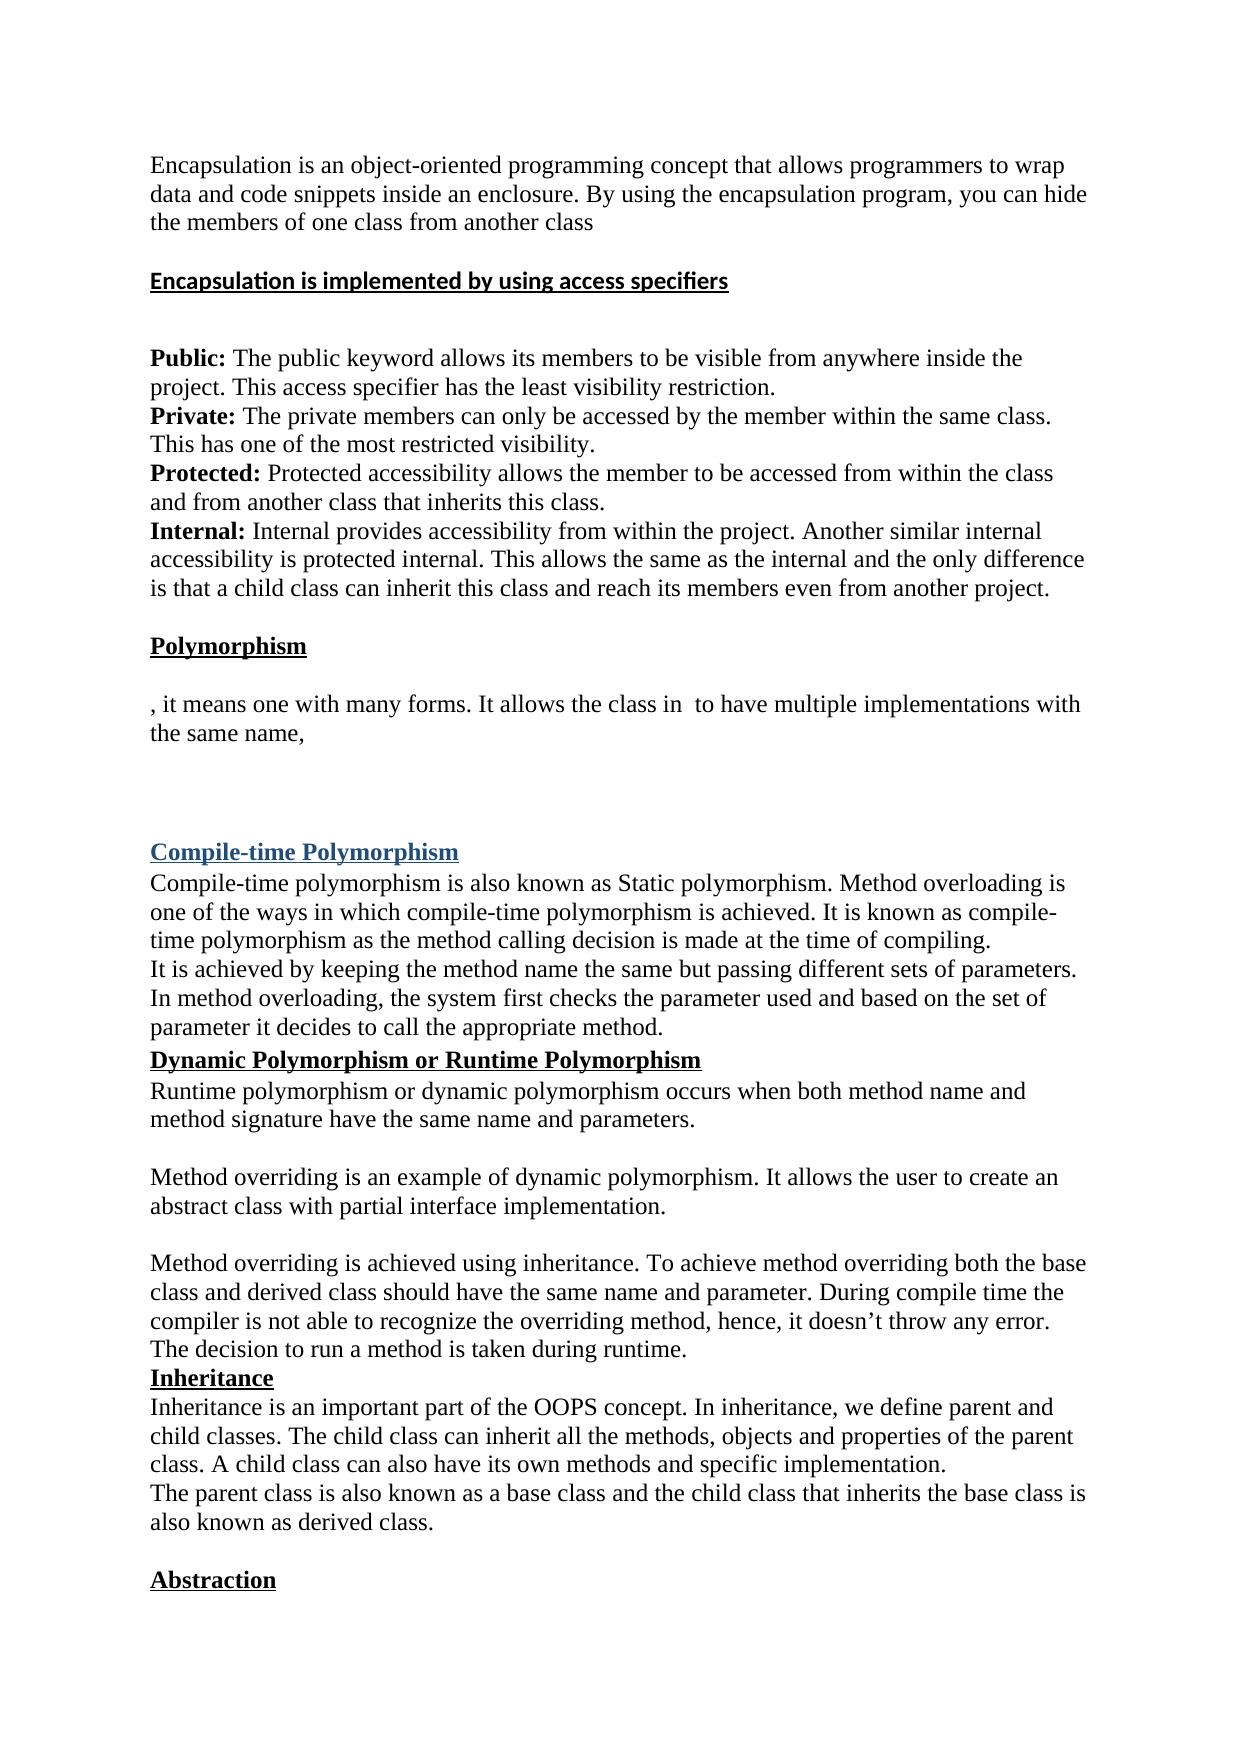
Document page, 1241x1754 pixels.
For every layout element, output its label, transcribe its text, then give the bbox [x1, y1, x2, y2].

text Public: The public keyword allows its members to be visible from anywhere inside the project. This access specifier has the least visibility restriction. [150, 343, 1090, 401]
text Encapsulation is an object-oriented programming concept that allows programmers to wrap data and code snippets inside an enclosure. By using the encapsulation program, you can hide the members of one class from another class [150, 150, 1090, 236]
text Internal: Internal provides accessibility from within the project. Another similar internal accessibility is protected internal. This allows the same as the internal and the only difference is that a child class can inherit this class and reach its members even from another project. [150, 516, 1090, 602]
text Private: The private members can only be accessed by the member within the same class. This has one of the most restricted visibility. [150, 401, 1090, 458]
text Method overriding is an example of dynamic polymorphism. It allows the user to create an abstract class with partial interface implementation. [666, 1162, 1090, 1219]
text Runtime polymorphism or dynamic polymorphism occurs when both method name and method signature have the same name and parameters. [150, 1076, 1090, 1133]
subtitle Dynamic Polymorphism or Runtime Polymorphism [150, 1045, 1090, 1073]
text Method overriding is achieved using inheritance. To achieve method overriding both the base class and derived class should have the same name and parameter. During compile time the compiler is not able to recognize the overriding method, hence, it doesn’t throw any error. The decision to run a method is taken during runtime. [150, 1248, 1090, 1363]
text Inheritance is an important part of the OOPS concept. In inheritance, we define parent and child classes. The child class can inherit all the methods, objects and properties of the parent class. A child class can also have its own methods and specific implementation. [150, 1392, 1090, 1478]
text , it means one with many forms. It allows the class in to have multiple implementations with the same name, [150, 689, 1090, 747]
text Protected: Protected accessibility allows the member to be accessed from within the class and from another class that inherits this class. [150, 458, 1090, 516]
text Inheritance [150, 1363, 1090, 1392]
text The parent class is also known as a base class and the child class that inherits the base class is also known as derived class. [150, 1478, 1090, 1536]
subtitle Polymorphism [150, 631, 1090, 660]
subtitle Abstraction [150, 1565, 1090, 1594]
text Encapsulation is implemented by using access specifiers [150, 265, 1090, 296]
subtitle Compile-time Polymorphism [150, 837, 1090, 866]
text It is achieved by keeping the method name the same but passing different sets of parameters. In method overloading, the system first checks the parameter used and based on the set of parameter it decides to call the appropriate method. [664, 954, 1090, 1041]
